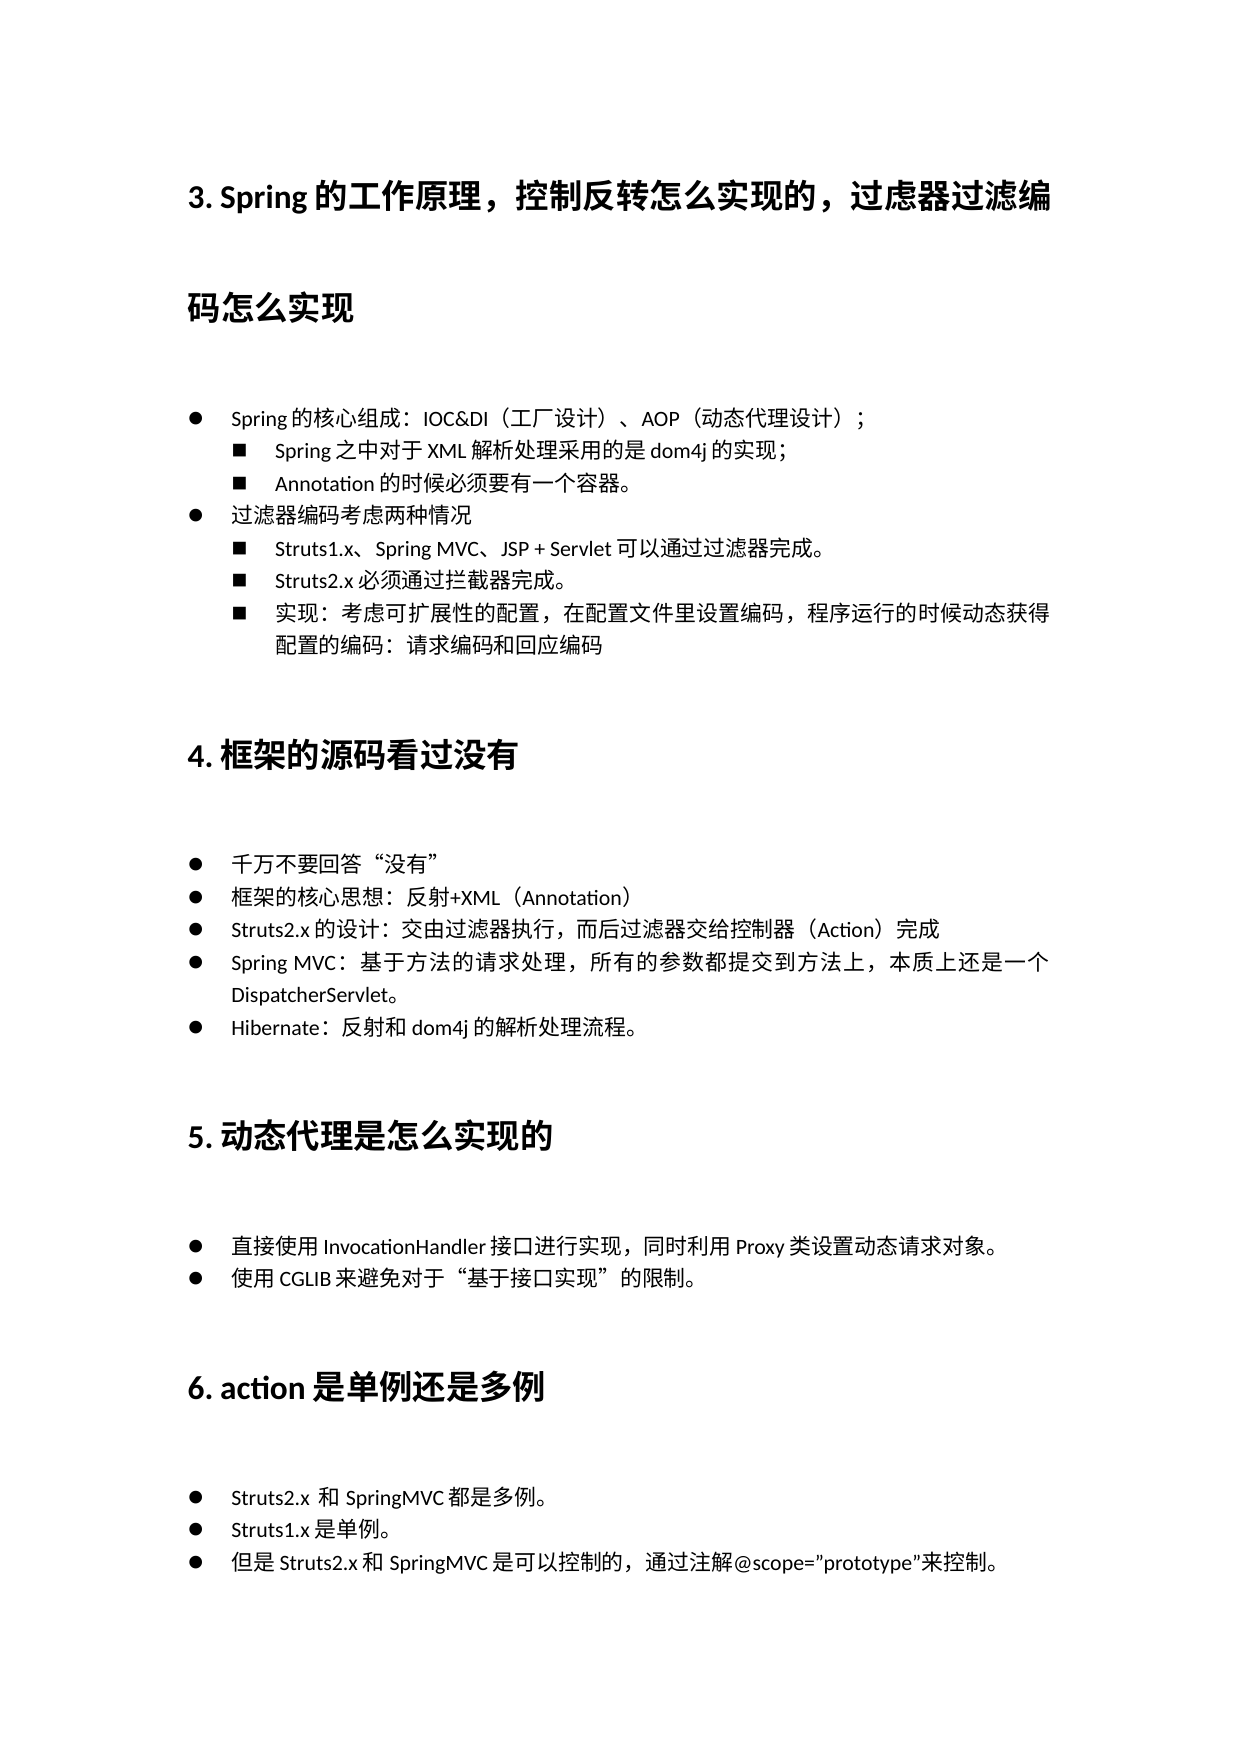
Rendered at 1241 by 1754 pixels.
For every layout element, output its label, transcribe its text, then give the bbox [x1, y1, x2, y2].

subtitle 动态代理是怎么实现的 [187, 1101, 1053, 1166]
list 但是Struts2.x 和 SpringMVC是可以控制的，通过注解@scope=”prototype”来控制。 [187, 1544, 1053, 1577]
list 千万不要回答“没有” [187, 847, 1053, 879]
list Spring之中对于XML解析处理采用的是dom4j的实现； [231, 433, 1053, 466]
subtitle Spring的工作原理，控制反转怎么实现的，过虑器过滤编码怎么实现 [187, 162, 1053, 339]
list Spring MVC：基于方法的请求处理，所有的参数都提交到方法上，本质上还是一个DispatcherServlet。 [187, 944, 1053, 1009]
list 使用CGLIB来避免对于“基于接口实现”的限制。 [187, 1261, 1053, 1293]
list Annotation的时候必须要有一个容器。 [231, 466, 1053, 498]
list Struts2.x 和 SpringMVC都是多例。 [187, 1479, 1053, 1512]
subtitle action是单例还是多例 [187, 1353, 1053, 1418]
list 实现：考虑可扩展性的配置，在配置文件里设置编码，程序运行的时候动态获得配置的编码：请求编码和回应编码 [231, 596, 1053, 661]
list Struts2.x的设计：交由过滤器执行，而后过滤器交给控制器（Action）完成 [187, 912, 1053, 944]
list Struts2.x必须通过拦截器完成。 [231, 563, 1053, 596]
list Struts1.x是单例。 [187, 1512, 1053, 1544]
list 框架的核心思想：反射+XML（Annotation） [187, 879, 1053, 912]
subtitle 框架的源码看过没有 [187, 720, 1053, 785]
list Hibernate：反射和dom4j的解析处理流程。 [187, 1009, 1053, 1042]
list 直接使用InvocationHandler接口进行实现，同时利用Proxy类设置动态请求对象。 [187, 1228, 1053, 1261]
list Struts1.x、Spring MVC、JSP + Servlet可以通过过滤器完成。 [231, 531, 1053, 563]
list 过滤器编码考虑两种情况 [187, 498, 1053, 531]
list Spring的核心组成：IOC&DI（工厂设计）、AOP（动态代理设计）； [187, 401, 1053, 433]
